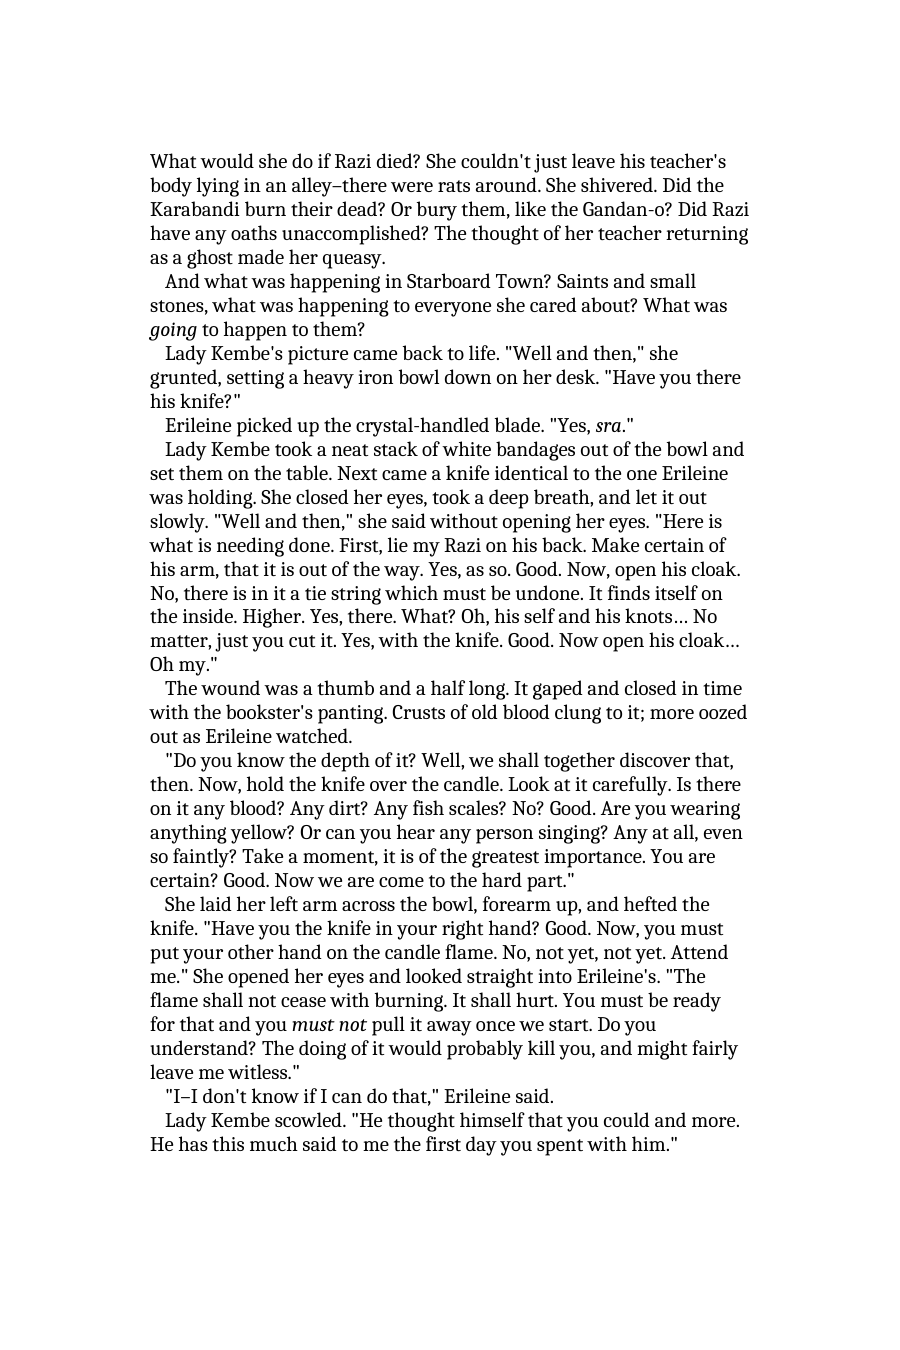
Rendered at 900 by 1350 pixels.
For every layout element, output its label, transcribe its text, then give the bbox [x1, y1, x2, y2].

text And what was happening in Starboard Town? Saints and small stones, what was happening to everyone she cared about? What was going to happen to them? [150, 270, 750, 342]
text The wound was a thumb and a half long. It gaped and closed in time with the bookster's panting. Crusts of old blood clung to it; more oozed out as Erileine watched. [150, 677, 750, 749]
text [150, 150, 750, 270]
text Lady Kembe scowled. "He thought himself that you could and more. He has this much said to me the first day you spent with him." [150, 1108, 750, 1156]
text Lady Kembe's picture came back to life. "Well and then," she grunted, setting a heavy iron bowl down on her desk. "Have you there his knife?" [150, 342, 750, 413]
text "Do you know the depth of it? Well, we shall together discover that, then. Now, hold the knife over the candle. Look at it carefully. Is there on it any blood? Any dirt? Any fish scales? No? Good. Are you wearing anything yellow? Or can you hear any person singing? Any at all, even so faintly? Take a moment, it is of the greatest importance. You are certain? Good. Now we are come to the hard part." [150, 749, 750, 893]
text She laid her left arm across the bowl, forearm up, and hefted the knife. "Have you the knife in your right hand? Good. Now, you must put your other hand on the candle flame. No, not yet, not yet. Attend me." She opened her eyes and looked straight into Erileine's. "The flame shall not cease with burning. It shall hurt. You must be ready for that and you must not pull it away once we start. Do you understand? The doing of it would probably kill you, and might fairly leave me witless." [150, 893, 750, 1084]
text Lady Kembe took a neat stack of white bandages out of the bowl and set them on the table. Next came a knife identical to the one Erileine was holding. She closed her eyes, took a deep breath, and let it out slowly. "Well and then," she said without opening her eyes. "Here is what is needing done. First, lie my Razi on his back. Make certain of his arm, that it is out of the way. Yes, as so. Good. Now, open his cloak. No, there is in it a tie string which must be undone. It finds itself on the inside. Higher. Yes, there. What? Oh, his self and his knots… No matter, just you cut it. Yes, with the knife. Good. Now open his cloak… Oh my." [150, 437, 750, 677]
text Erileine picked up the crystal-handled blade. "Yes, sra." [150, 413, 750, 437]
text "I–I don't know if I can do that," Erileine said. [150, 1084, 750, 1108]
